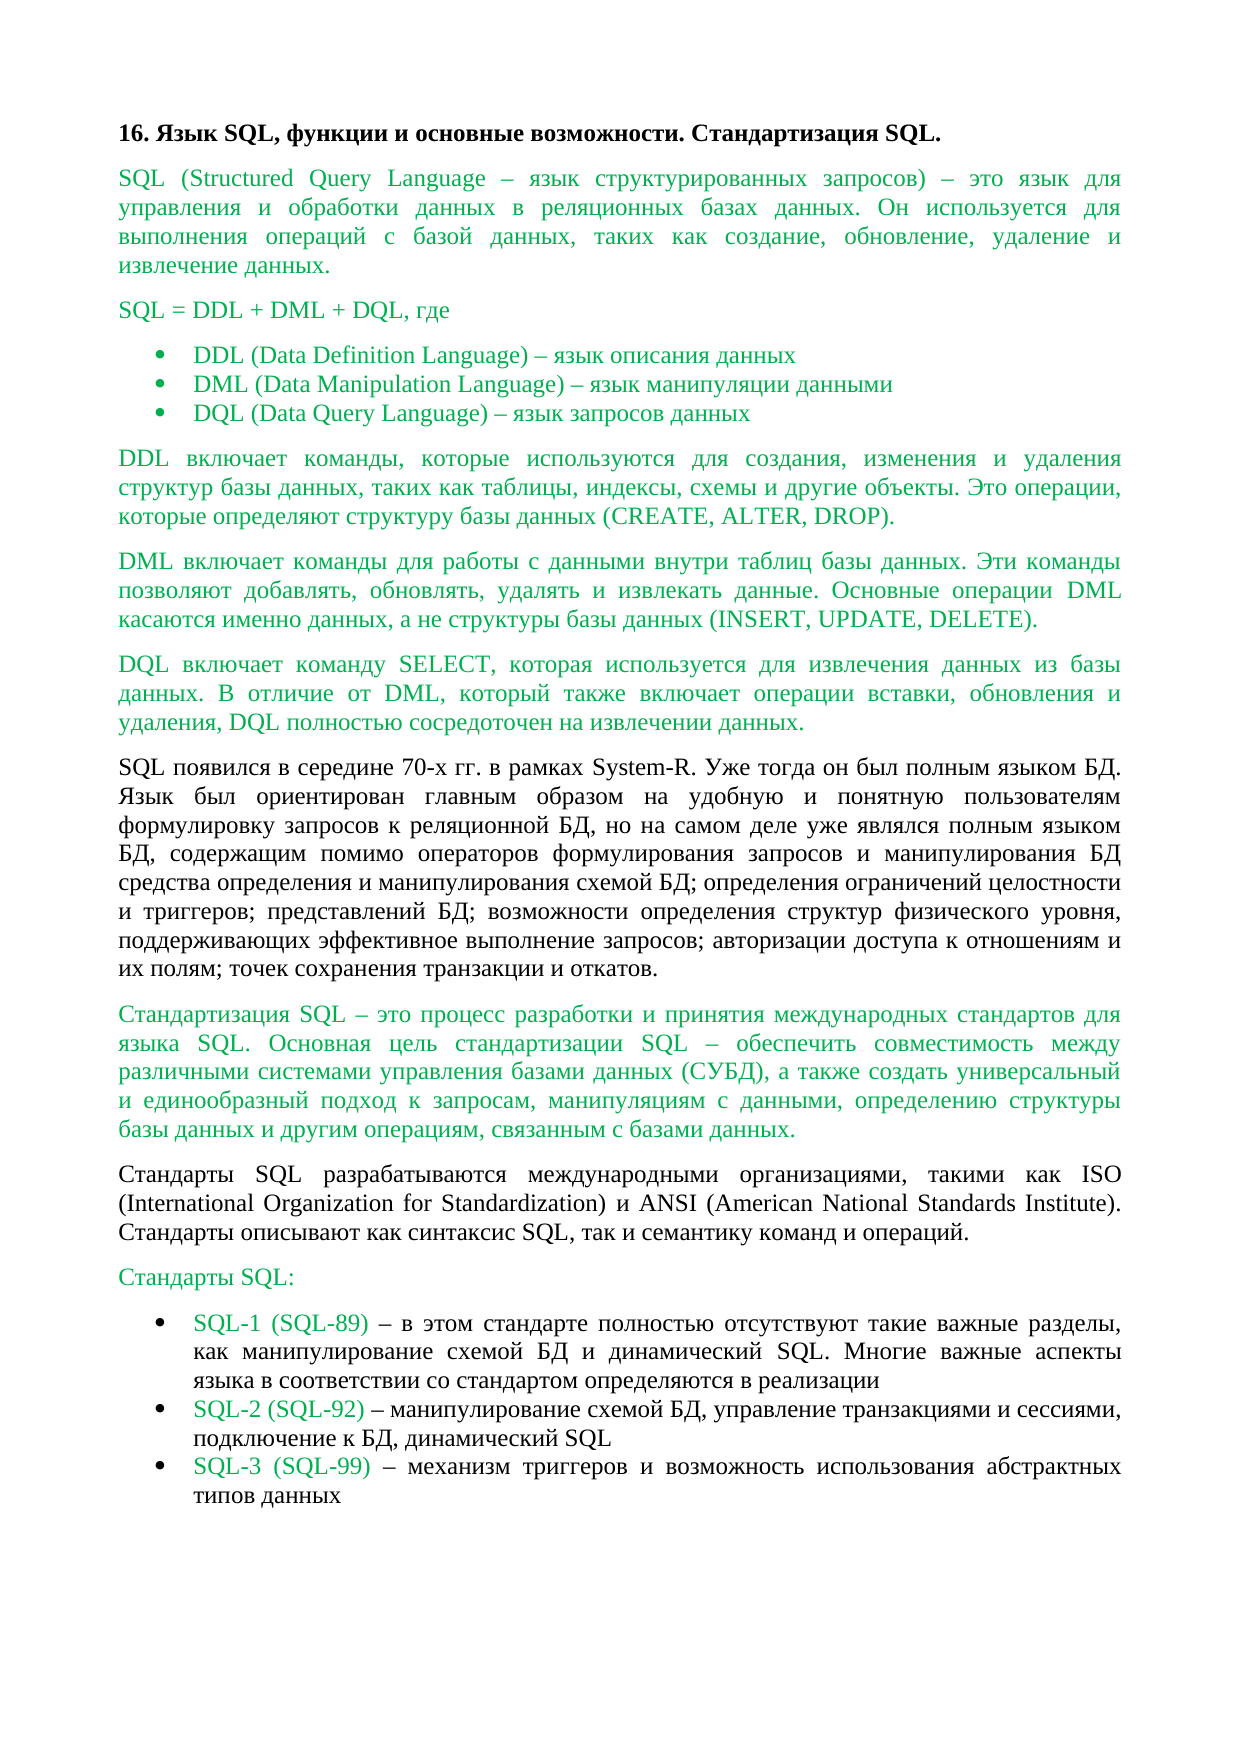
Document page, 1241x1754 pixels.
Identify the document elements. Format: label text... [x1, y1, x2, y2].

text SQL = DDL + DML + DQL, где [118, 295, 1122, 324]
text Стандарты SQL разрабатываются международными организациями, такими как ISO (International Organization for Standardization) и ANSI (American National Standards Institute). Стандарты описывают как синтаксис SQL, так и семантику команд и операций. [118, 1159, 1122, 1246]
text DML включает команды для работы с данными внутри таблиц базы данных. Эти команды позволяют добавлять, обновлять, удалять и извлекать данные. Основные операции DML касаются именно данных, а не структуры базы данных (INSERT, UPDATE, DELETE). [118, 546, 1122, 633]
text Стандартизация SQL – это процесс разработки и принятия международных стандартов для языка SQL. Основная цель стандартизации SQL – обеспечить совместимость между различными системами управления базами данных (СУБД), а также создать универсальный и единообразный подход к запросам, манипуляциям с данными, определению структуры базы данных и другим операциям, связанным с базами данных. [118, 999, 1122, 1143]
list SQL-3 (SQL-99) – механизм триггеров и возможность использования абстрактных типов данных [156, 1451, 1122, 1509]
list SQL-2 (SQL-92) – манипулирование схемой БД, управление транзакциями и сессиями, подключение к БД, динамический SQL [156, 1394, 1122, 1451]
text DDL включает команды, которые используются для создания, изменения и удаления структур базы данных, таких как таблицы, индексы, схемы и другие объекты. Это операции, которые определяют структуру базы данных (CREATE, ALTER, DROP). [118, 443, 1122, 530]
text Стандарты SQL: [118, 1262, 1122, 1291]
list DDL (Data Definition Language) – язык описания данных [156, 341, 1122, 369]
list DQL (Data Query Language) – язык запросов данных [156, 398, 1122, 427]
text DQL включает команду SELECT, которая используется для извлечения данных из базы данных. В отличие от DML, который также включает операции вставки, обновления и удаления, DQL полностью сосредоточен на извлечении данных. [118, 649, 1122, 736]
list SQL-1 (SQL-89) – в этом стандарте полностью отсутствуют такие важные разделы, как манипулирование схемой БД и динамический SQL. Многие важные аспекты языка в соответствии со стандартом определяются в реализации [156, 1308, 1122, 1394]
text SQL появился в середине 70-х гг. в рамках System-R. Уже тогда он был полным языком БД. Язык был ориентирован главным образом на удобную и понятную пользователям формулировку запросов к реляционной БД, но на самом деле уже являлся полным языком БД, содержащим помимо операторов формулирования запросов и манипулирования БД средства определения и манипулирования схемой БД; определения ограничений целостности и триггеров; представлений БД; возможности определения структур физического уровня, поддерживающих эффективное выполнение запросов; авторизации доступа к отношениям и их полям; точек сохранения транзакции и откатов. [118, 752, 1122, 982]
text SQL (Structured Query Language – язык структурированных запросов) – это язык для управления и обработки данных в реляционных базах данных. Он используется для выполнения операций с базой данных, таких как создание, обновление, удаление и извлечение данных. [118, 163, 1122, 278]
text 16. Язык SQL, функции и основные возможности. Стандартизация SQL. [118, 118, 1122, 147]
list DML (Data Manipulation Language) – язык манипуляции данными [156, 369, 1122, 398]
